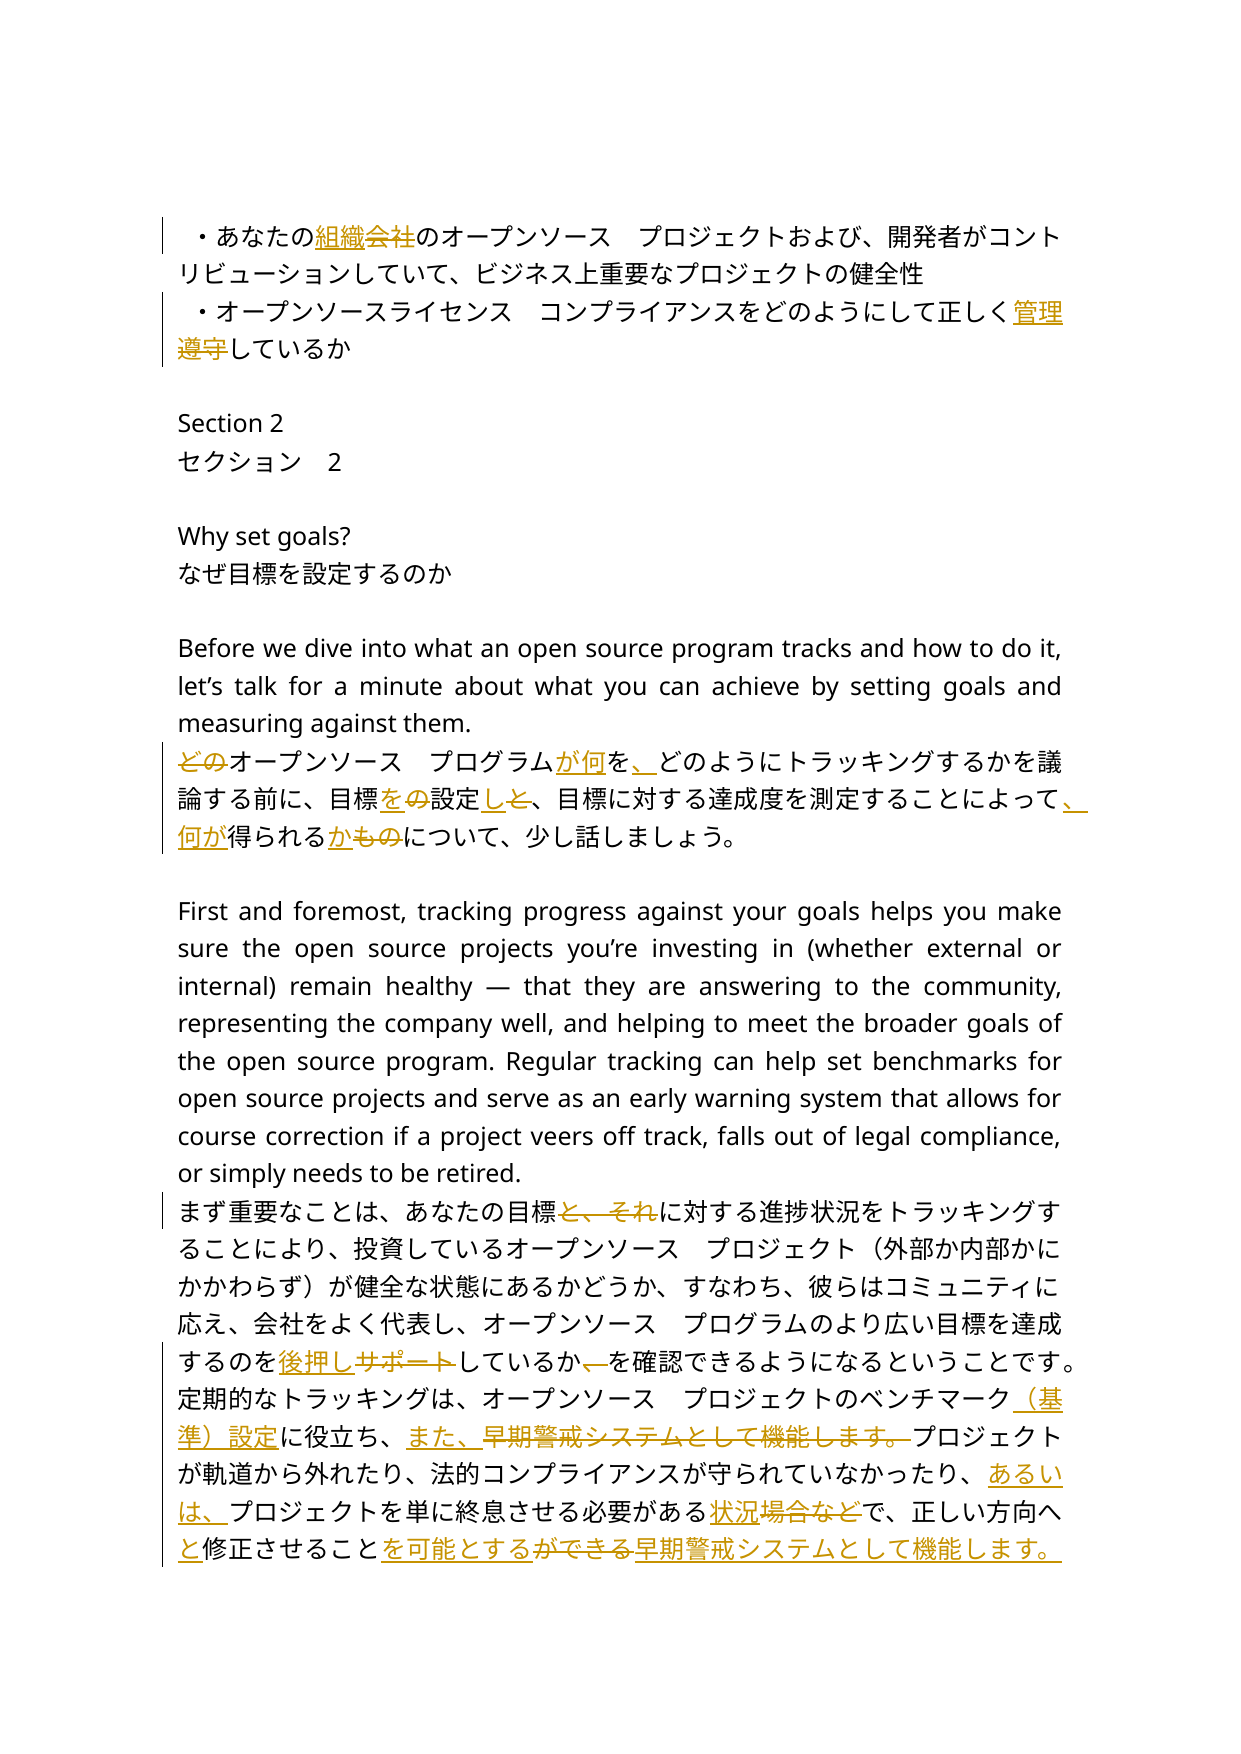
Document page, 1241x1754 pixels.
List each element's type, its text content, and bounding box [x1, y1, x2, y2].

text Before we dive into what an open source program tracks and how to do it, let’s talk for a minute about what you can achieve by setting goals and measuring against them. [177, 629, 1063, 742]
text Why set goals? [177, 517, 1063, 554]
text なぜ目標を設定するのか [177, 554, 1063, 592]
text セクション 2 [177, 442, 1063, 479]
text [177, 1192, 1063, 1567]
text ・オープンソースライセンス コンプライアンスをどのようにして正しくしているか [177, 292, 1063, 367]
text First and foremost, tracking progress against your goals helps you make sure the open source projects you’re investing in (whether external or internal) remain healthy — that they are answering to the community, representing the company well, and helping to meet the broader goals of the open source program. Regular tracking can help set benchmarks for open source projects and serve as an early warning system that allows for course correction if a project veers off track, falls out of legal compliance, or simply needs to be retired. [177, 892, 1063, 1192]
text オープンソース プログラムをどのようにトラッキングするかを議論する前に、目標設定、目標に対する達成度を測定することによって得られるについて、少し話しましょう。 [177, 742, 1063, 854]
text Section 2 [177, 404, 1063, 442]
text ・あなたののオープンソース プロジェクトおよび、開発者がコントリビューションしていて、ビジネス上重要なプロジェクトの健全性 [177, 217, 1063, 292]
